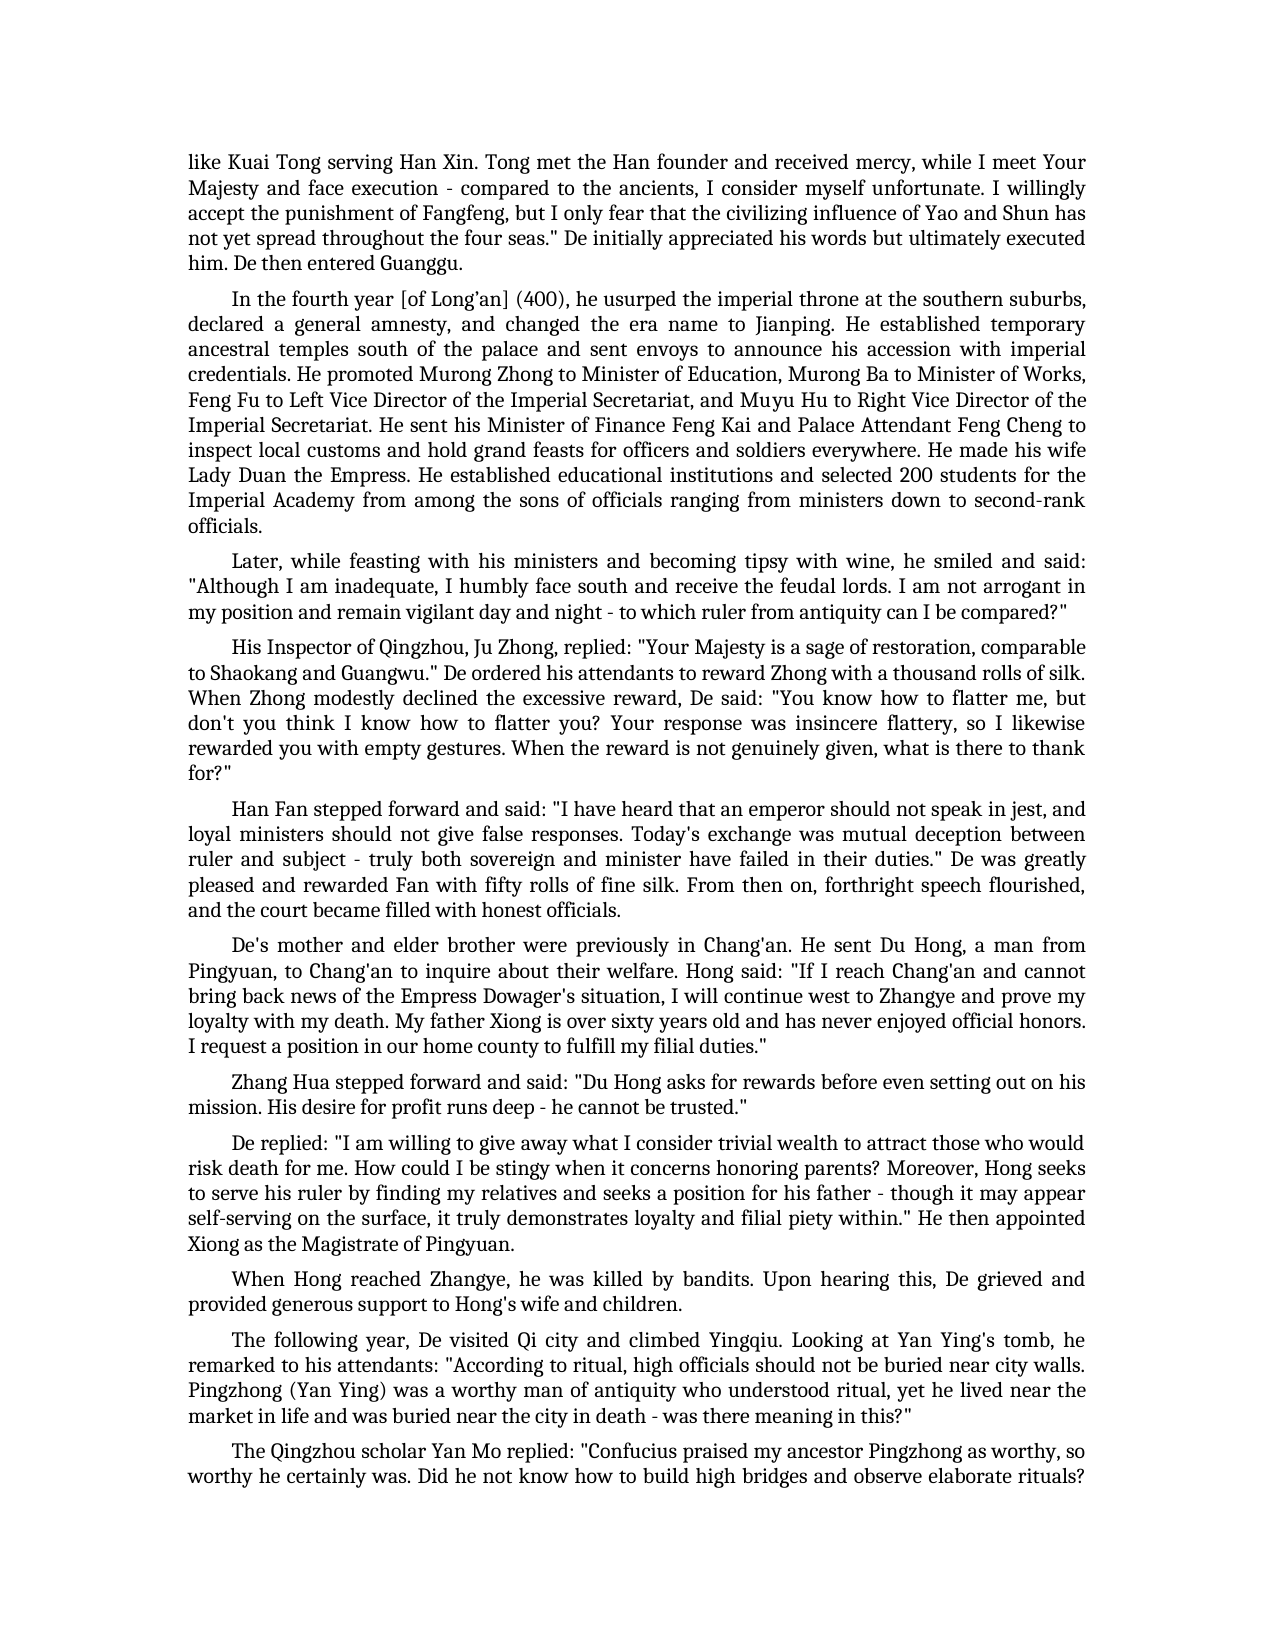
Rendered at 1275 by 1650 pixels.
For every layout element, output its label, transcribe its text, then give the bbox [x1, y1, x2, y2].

text Later, while feasting with his ministers and becoming tipsy with wine, he smiled and said: "Although I am inadequate, I humbly face south and receive the feudal lords. I am not arrogant in my position and remain vigilant day and night - to which ruler from antiquity can I be compared?" [188, 549, 1087, 624]
text Han Fan stepped forward and said: "I have heard that an emperor should not speak in jest, and loyal ministers should not give false responses. Today's exchange was mutual deception between ruler and subject - truly both sovereign and minister have failed in their duties." De was greatly pleased and rewarded Fan with fifty rolls of fine silk. From then on, forthright speech flourished, and the court became filled with honest officials. [188, 797, 1087, 923]
text The following year, De visited Qi city and climbed Yingqiu. Looking at Yan Ying's tomb, he remarked to his attendants: "According to ritual, high officials should not be buried near city walls. Pingzhong (Yan Ying) was a worthy man of antiquity who understood ritual, yet he lived near the market in life and was buried near the city in death - was there meaning in this?" [188, 1328, 1087, 1428]
text De replied: "I am willing to give away what I consider trivial wealth to attract those who would risk death for me. How could I be stingy when it concerns honoring parents? Moreover, Hong seeks to serve his ruler by finding my relatives and seeks a position for his father - though it may appear self-serving on the surface, it truly demonstrates loyalty and filial piety within." He then appointed Xiong as the Magistrate of Pingyuan. [188, 1130, 1087, 1256]
text In the fourth year [of Long’an] (400), he usurped the imperial throne at the southern suburbs, declared a general amnesty, and changed the era name to Jianping. He established temporary ancestral temples south of the palace and sent envoys to announce his accession with imperial credentials. He promoted Murong Zhong to Minister of Education, Murong Ba to Minister of Works, Feng Fu to Left Vice Director of the Imperial Secretariat, and Muyu Hu to Right Vice Director of the Imperial Secretariat. He sent his Minister of Finance Feng Kai and Palace Attendant Feng Cheng to inspect local customs and hold grand feasts for officers and soldiers everywhere. He made his wife Lady Duan the Empress. He established educational institutions and selected 200 students for the Imperial Academy from among the sons of officials ranging from ministers down to second-rank officials. [188, 286, 1087, 538]
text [188, 1439, 1087, 1489]
text His Inspector of Qingzhou, Ju Zhong, replied: "Your Majesty is a sage of restoration, comparable to Shaokang and Guangwu." De ordered his attendants to reward Zhong with a thousand rolls of silk. When Zhong modestly declined the excessive reward, De said: "You know how to flatter me, but don't you think I know how to flatter you? Your response was insincere flattery, so I likewise rewarded you with empty gestures. When the reward is not genuinely given, what is there to thank for?" [188, 635, 1087, 786]
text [188, 150, 1087, 276]
text When Hong reached Zhangye, he was killed by bandits. Upon hearing this, De grieved and provided generous support to Hong's wife and children. [188, 1267, 1087, 1317]
text Zhang Hua stepped forward and said: "Du Hong asks for rewards before even setting out on his mission. His desire for profit runs deep - he cannot be trusted." [188, 1069, 1087, 1120]
text De's mother and elder brother were previously in Chang'an. He sent Du Hong, a man from Pingyuan, to Chang'an to inquire about their welfare. Hong said: "If I reach Chang'an and cannot bring back news of the Empress Dowager's situation, I will continue west to Zhangye and prove my loyalty with my death. My father Xiong is over sixty years old and has never enjoyed official honors. I request a position in our home county to fulfill my filial duties." [188, 933, 1087, 1059]
